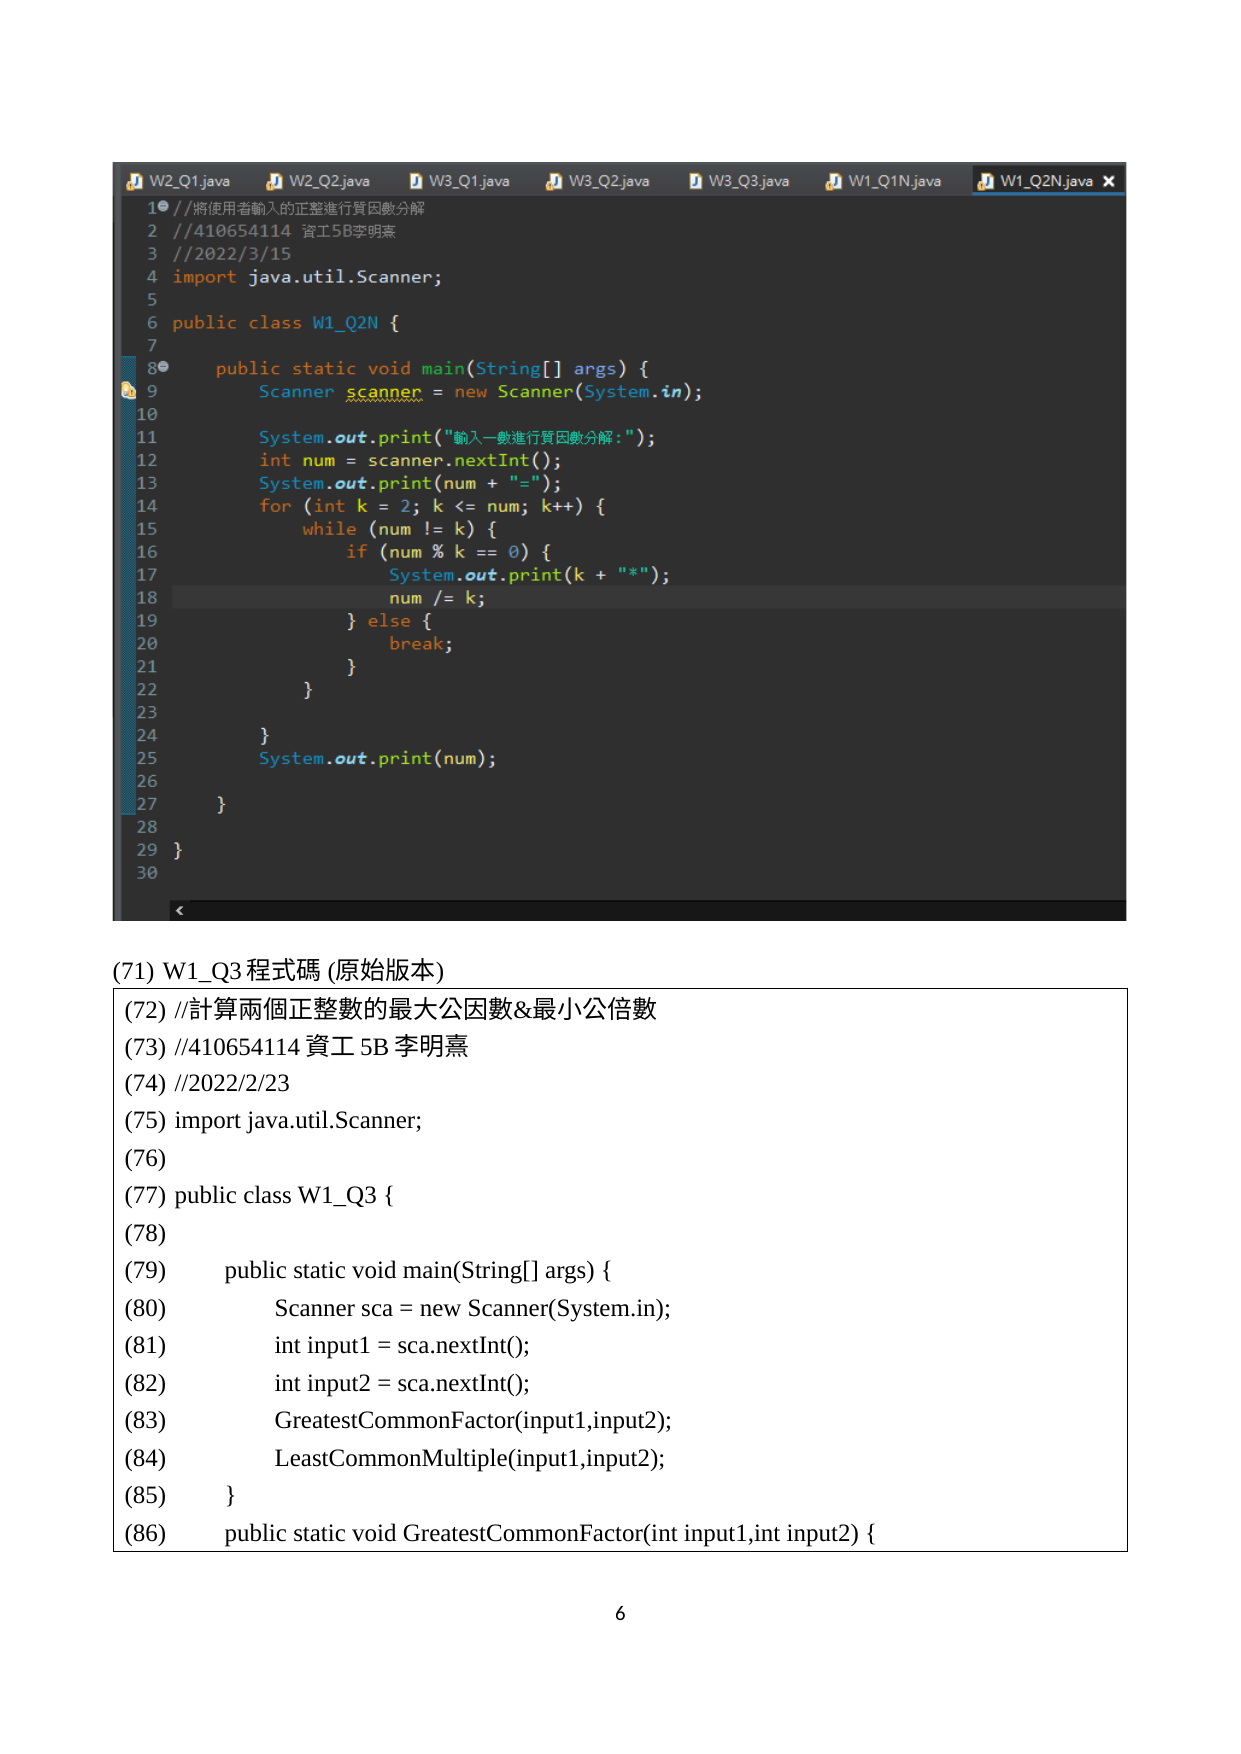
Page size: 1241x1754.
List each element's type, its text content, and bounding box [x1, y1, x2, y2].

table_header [114, 989, 1127, 1551]
picture [112, 162, 1127, 921]
list W1_Q3程式碼 (原始版本) [112, 950, 1128, 987]
